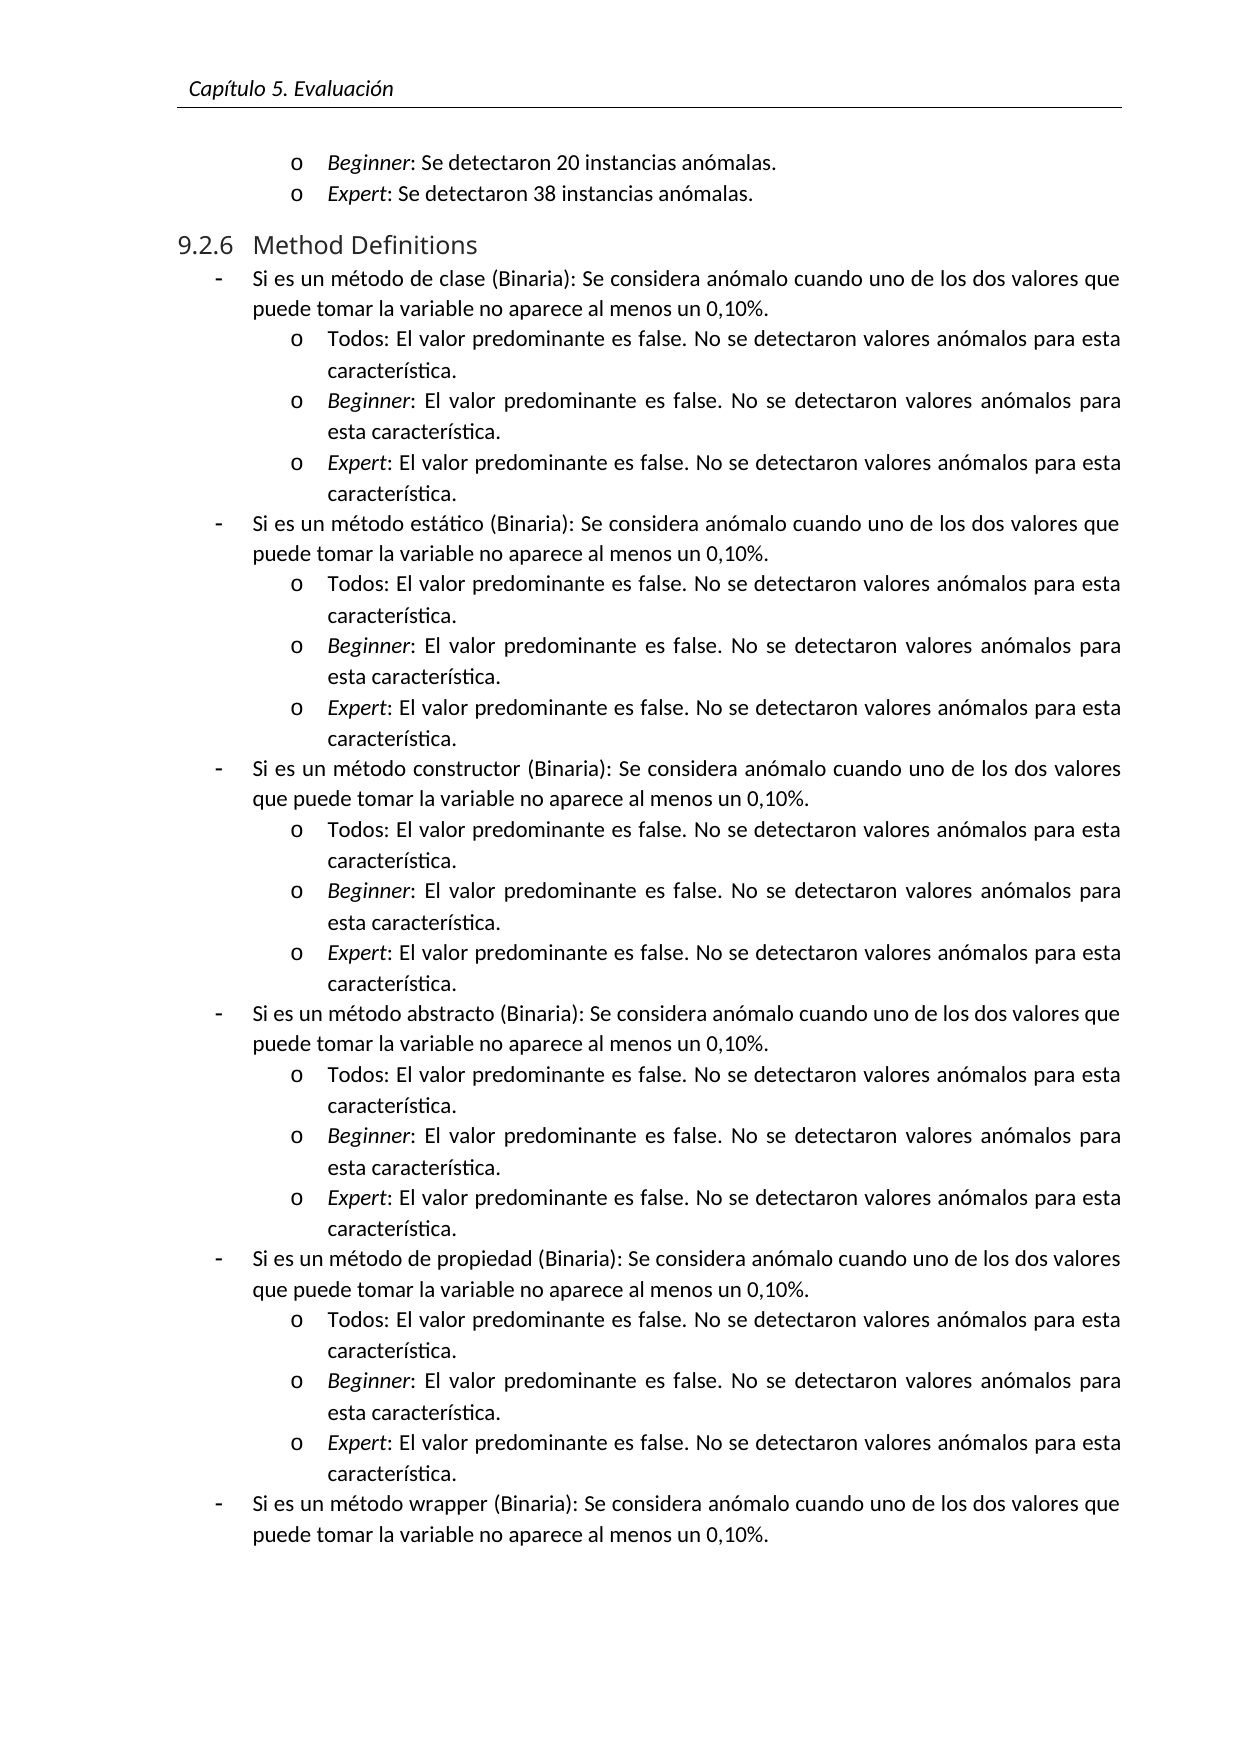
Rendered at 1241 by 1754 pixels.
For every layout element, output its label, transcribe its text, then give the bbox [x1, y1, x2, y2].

list Si es un método estático (Binaria): Se considera anómalo cuando uno de los dos valores que puede tomar la variable no aparece al menos un 0,10%. [215, 509, 1122, 567]
list Expert: El valor predominante es false. No se detectaron valores anómalos para esta característica. [290, 693, 1122, 752]
list Beginner: El valor predominante es false. No se detectaron valores anómalos para esta característica. [290, 631, 1122, 691]
list Beginner: El valor predominante es false. No se detectaron valores anómalos para esta característica. [290, 876, 1122, 936]
list Si es un método wrapper (Binaria): Se considera anómalo cuando uno de los dos valores que puede tomar la variable no aparece al menos un 0,10%. [215, 1489, 1122, 1548]
list Si es un método constructor (Binaria): Se considera anómalo cuando uno de los dos valores que puede tomar la variable no aparece al menos un 0,10%. [215, 754, 1122, 812]
list Todos: El valor predominante es false. No se detectaron valores anómalos para esta característica. [290, 1060, 1122, 1119]
list Expert: El valor predominante es false. No se detectaron valores anómalos para esta característica. [290, 448, 1122, 507]
list Beginner: El valor predominante es false. No se detectaron valores anómalos para esta característica. [290, 386, 1122, 445]
list Beginner: Se detectaron 20 instancias anómalas. [290, 148, 1122, 177]
list Si es un método abstracto (Binaria): Se considera anómalo cuando uno de los dos valores que puede tomar la variable no aparece al menos un 0,10%. [215, 999, 1122, 1058]
list Todos: El valor predominante es false. No se detectaron valores anómalos para esta característica. [290, 569, 1122, 629]
list Expert: El valor predominante es false. No se detectaron valores anómalos para esta característica. [290, 938, 1122, 997]
list Expert: El valor predominante es false. No se detectaron valores anómalos para esta característica. [290, 1183, 1122, 1242]
list Beginner: El valor predominante es false. No se detectaron valores anómalos para esta característica. [290, 1366, 1122, 1426]
list Si es un método de propiedad (Binaria): Se considera anómalo cuando uno de los dos valores que puede tomar la variable no aparece al menos un 0,10%. [215, 1244, 1122, 1303]
list Si es un método de clase (Binaria): Se considera anómalo cuando uno de los dos valores que puede tomar la variable no aparece al menos un 0,10%. [215, 264, 1122, 322]
list Todos: El valor predominante es false. No se detectaron valores anómalos para esta característica. [290, 324, 1122, 384]
list Todos: El valor predominante es false. No se detectaron valores anómalos para esta característica. [290, 815, 1122, 874]
subtitle Method Definitions [177, 227, 1122, 261]
list Expert: Se detectaron 38 instancias anómalas. [290, 179, 1122, 208]
list Todos: El valor predominante es false. No se detectaron valores anómalos para esta característica. [290, 1305, 1122, 1364]
list Expert: El valor predominante es false. No se detectaron valores anómalos para esta característica. [290, 1428, 1122, 1487]
list Beginner: El valor predominante es false. No se detectaron valores anómalos para esta característica. [290, 1121, 1122, 1181]
